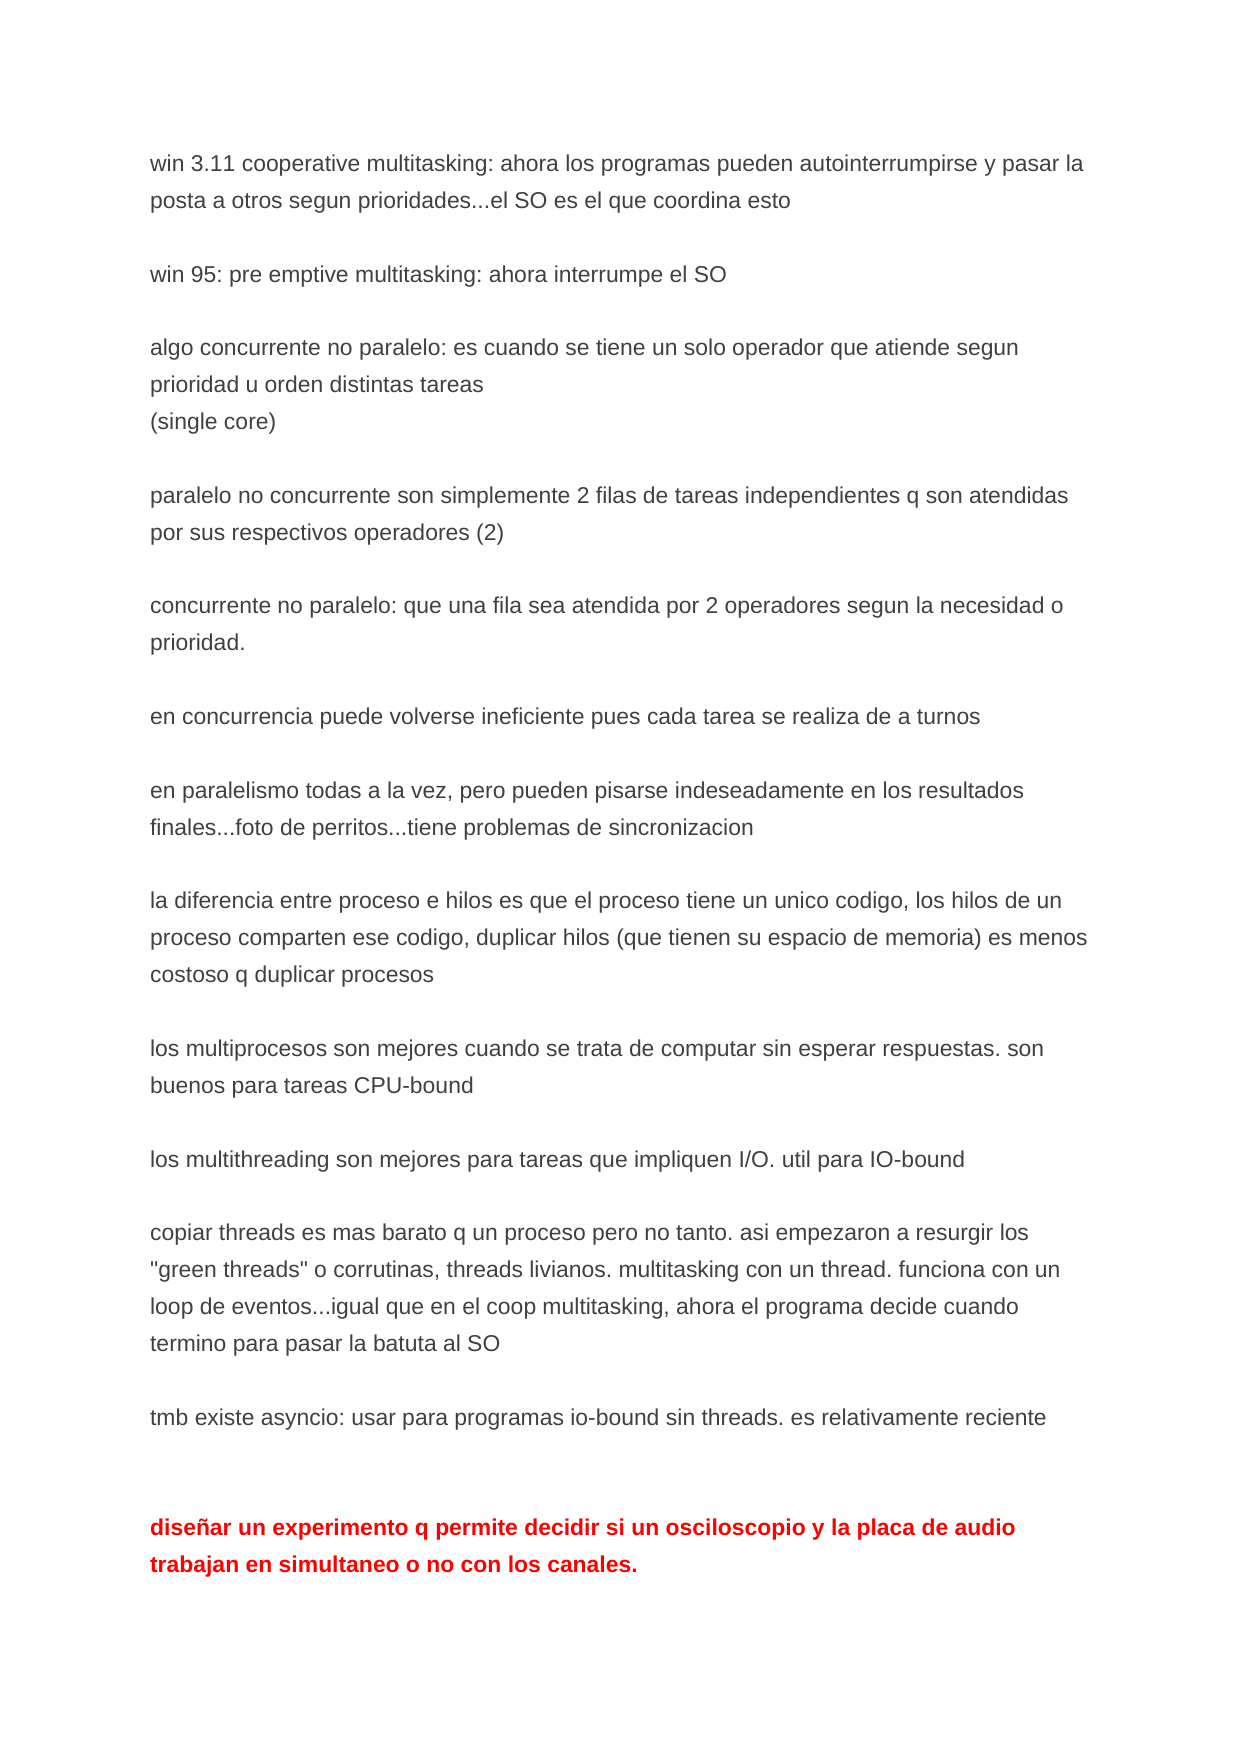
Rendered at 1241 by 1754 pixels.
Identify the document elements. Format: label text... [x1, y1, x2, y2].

text diseñar un experimento q permite decidir si un osciloscopio y la placa de audio trabajan en simultaneo o no con los canales. [150, 1514, 1090, 1578]
text algo concurrente no paralelo: es cuando se tiene un solo operador que atiende segun prioridad u orden distintas tareas [150, 334, 1090, 398]
text (single core) [150, 408, 1090, 434]
text los multithreading son mejores para tareas que impliquen I/O. util para IO-bound [150, 1146, 1090, 1172]
text win 95: pre emptive multitasking: ahora interrumpe el SO [150, 261, 1090, 287]
text en concurrencia puede volverse ineficiente pues cada tarea se realiza de a turnos [150, 703, 1090, 729]
text los multiprocesos son mejores cuando se trata de computar sin esperar respuestas. son buenos para tareas CPU-bound [150, 1035, 1090, 1098]
text paralelo no concurrente son simplemente 2 filas de tareas independientes q son atendidas por sus respectivos operadores (2) [150, 482, 1090, 545]
text concurrente no paralelo: que una fila sea atendida por 2 operadores segun la necesidad o prioridad. [150, 592, 1090, 656]
text en paralelismo todas a la vez, pero pueden pisarse indeseadamente en los resultados finales...foto de perritos...tiene problemas de sincronizacion [150, 777, 1090, 840]
text copiar threads es mas barato q un proceso pero no tanto. asi empezaron a resurgir los "green threads" o corrutinas, threads livianos. multitasking con un thread. funciona con un loop de eventos...igual que en el coop multitasking, ahora el programa decide cuando termino para pasar la batuta al SO [150, 1219, 1090, 1356]
text la diferencia entre proceso e hilos es que el proceso tiene un unico codigo, los hilos de un proceso comparten ese codigo, duplicar hilos (que tienen su espacio de memoria) es menos costoso q duplicar procesos [150, 887, 1090, 988]
text tmb existe asyncio: usar para programas io-bound sin threads. es relativamente reciente [150, 1404, 1090, 1430]
